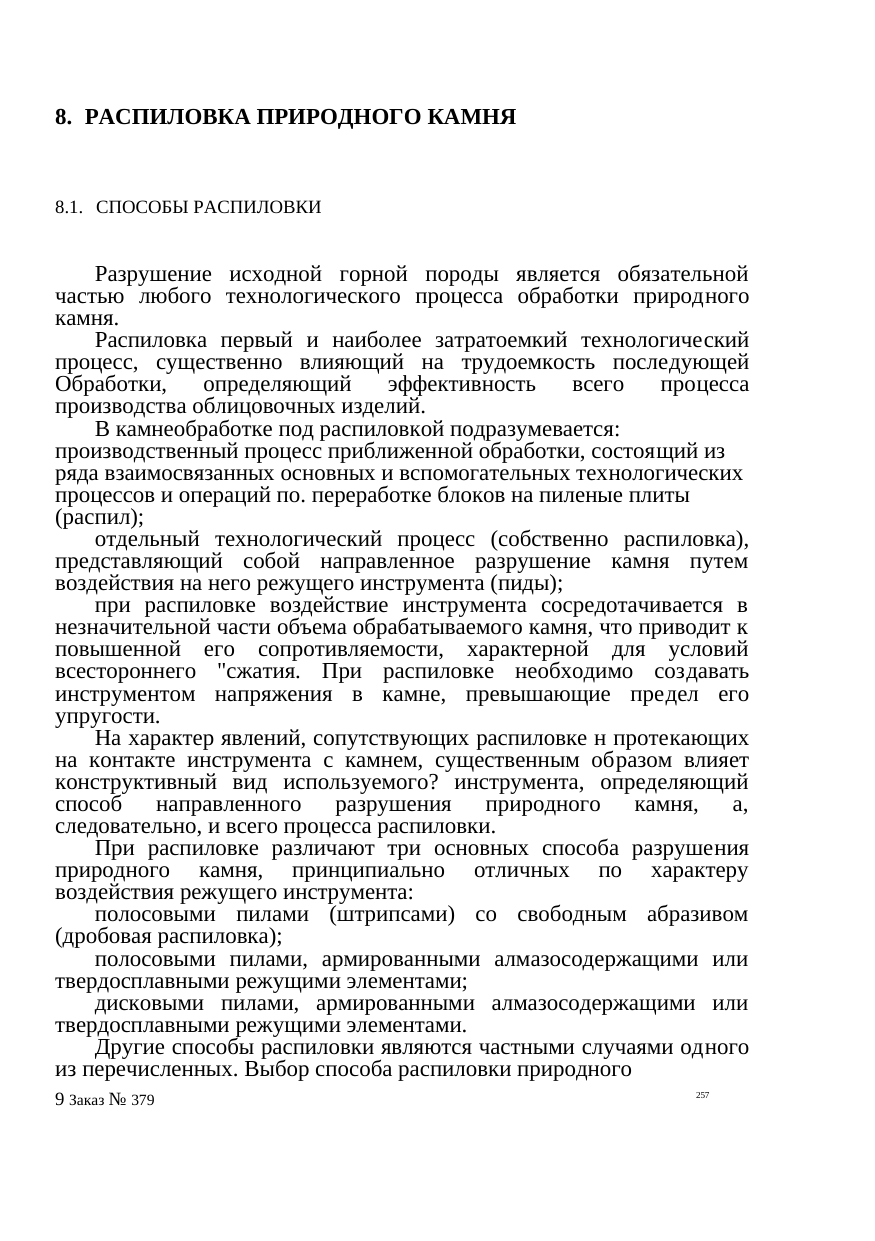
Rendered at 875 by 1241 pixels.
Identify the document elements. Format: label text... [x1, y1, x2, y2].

text 9 Заказ № 379 257 [55, 1090, 749, 1109]
text Распиловка первый и наиболее затратоемкий технологический процесс, существенно влияющий на трудоемкость последующей Обработки, определяющий эффективность всего процесса производства облицовочных изделий. [55, 330, 749, 418]
text Другие способы распиловки являются частными случаями одного из перечисленных. Выбор способа распиловки природного [55, 1037, 749, 1081]
text при распиловке воздействие инструмента сосредотачивается в незначительной части объема обрабатываемого камня, что приводит к повышенной его сопротивляемости, характерной для условий всестороннего "сжатия. При распиловке необходимо создавать инструментом напряжения в камне, превышающие предел его упругости. [55, 595, 749, 728]
text полосовыми пилами (штрипсами) со свободным абразивом (дробовая распиловка); [55, 904, 749, 948]
text На характер явлений, сопутствующих распиловке н протекающих на контакте инструмента с камнем, существенным образом влияет конструктивный вид используемого? инструмента, определяющий способ направленного разрушения природного камня, а, следовательно, и всего процесса распиловки. [55, 728, 749, 838]
text Разрушение исходной горной породы является обязательной частью любого технологического процесса обработки природного камня. [55, 264, 749, 330]
list РАСПИЛОВКА ПРИРОДНОГО КАМНЯ [55, 106, 749, 129]
text дисковыми пилами, армированными алмазосодержащими или твердосплавными режущими элементами. [55, 993, 749, 1037]
text В камнеобработке под распиловкой подразумевается: производственный процесс приближенной обработки, состоящий из ряда взаимосвязанных основных и вспомогательных технологических процессов и операций по. переработке блоков на пиленые плиты (распил); [55, 418, 749, 529]
text При распиловке различают три основных способа разрушения природного камня, принципиально отличных по характеру воздействия режущего инструмента: [55, 838, 749, 904]
text отдельный технологический процесс (собственно распиловка), представляющий собой направленное разрушение камня путем воздействия на него режущего инструмента (пиды); [55, 529, 749, 595]
text полосовыми пилами, армированными алмазосодержащими или твердосплавными режущими элементами; [55, 948, 749, 993]
list СПОСОБЫ РАСПИЛОВКИ [55, 199, 749, 218]
